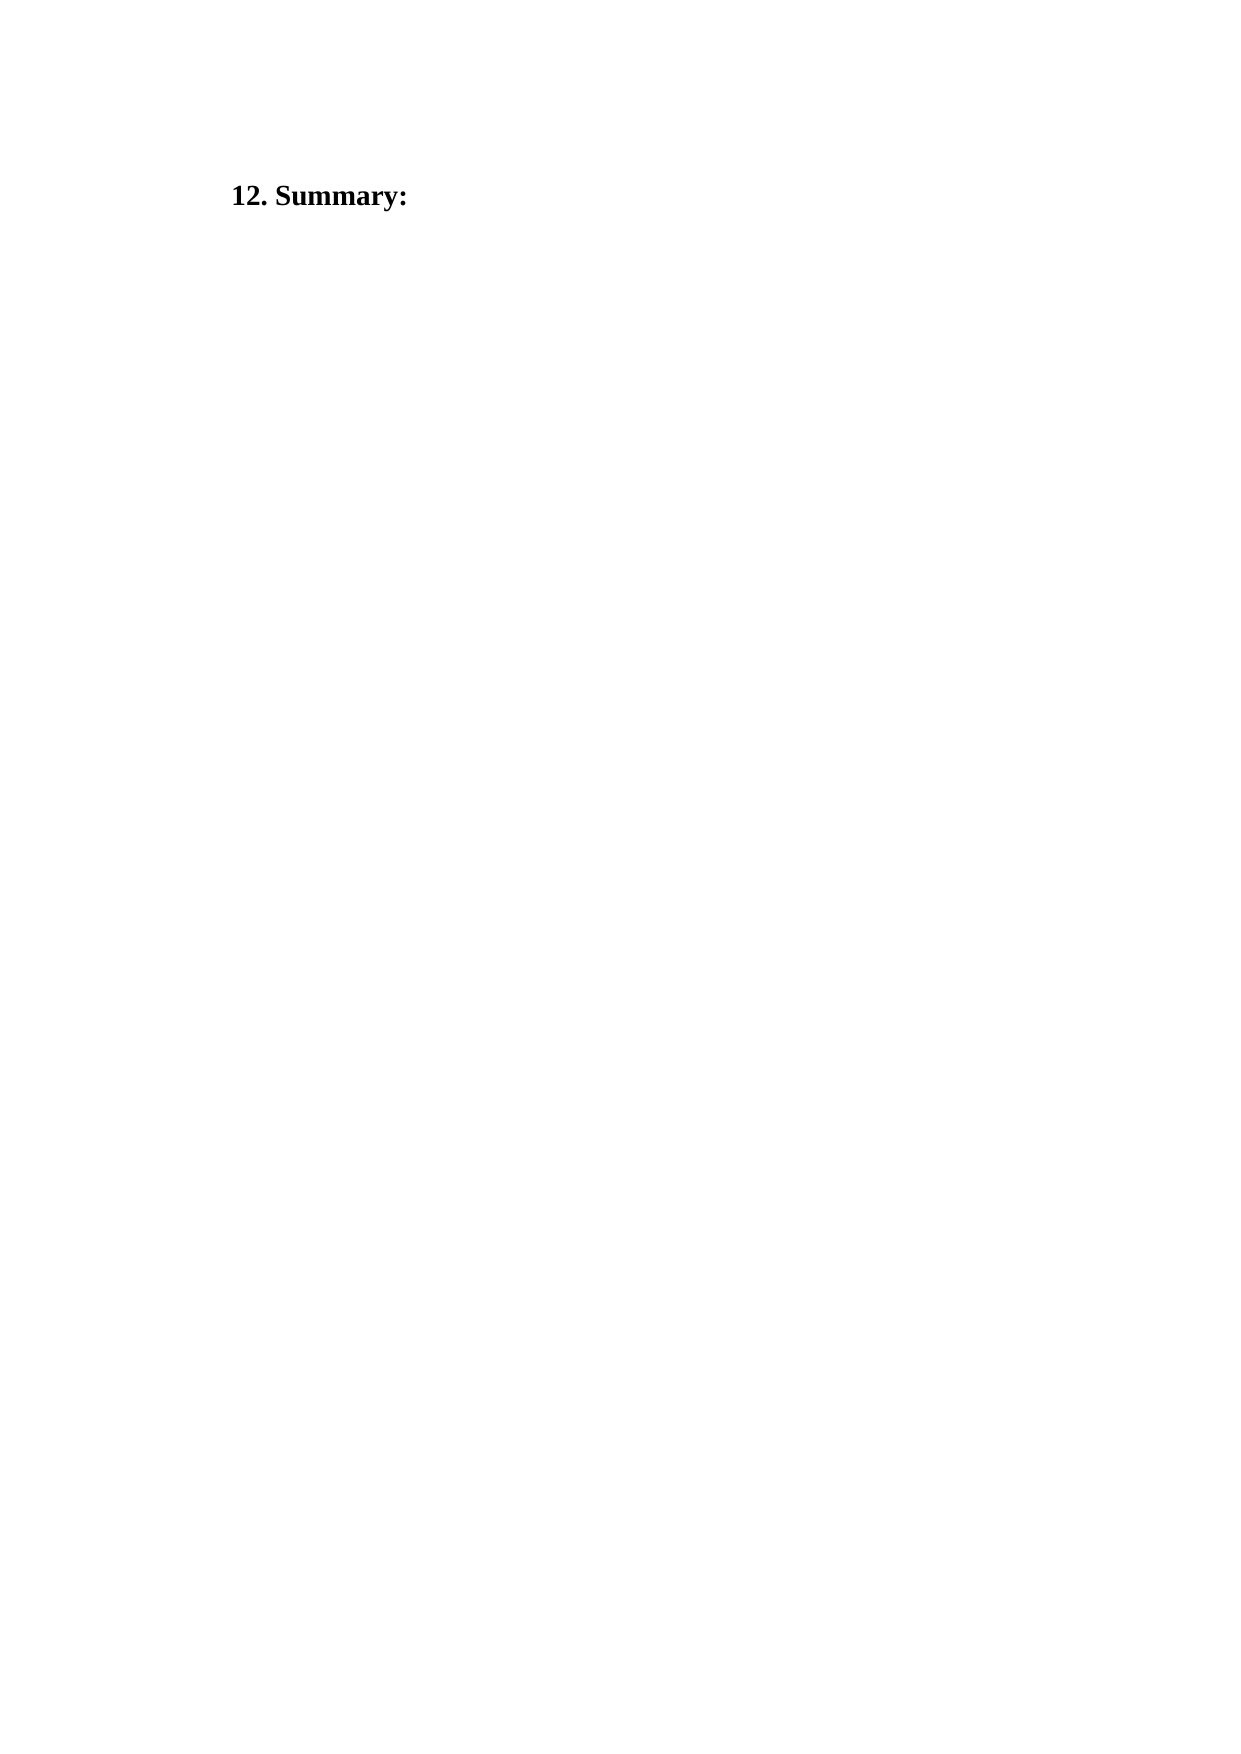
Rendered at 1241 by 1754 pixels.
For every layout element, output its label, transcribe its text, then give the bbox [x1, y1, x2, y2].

text 12. Summary: [187, 162, 1053, 227]
